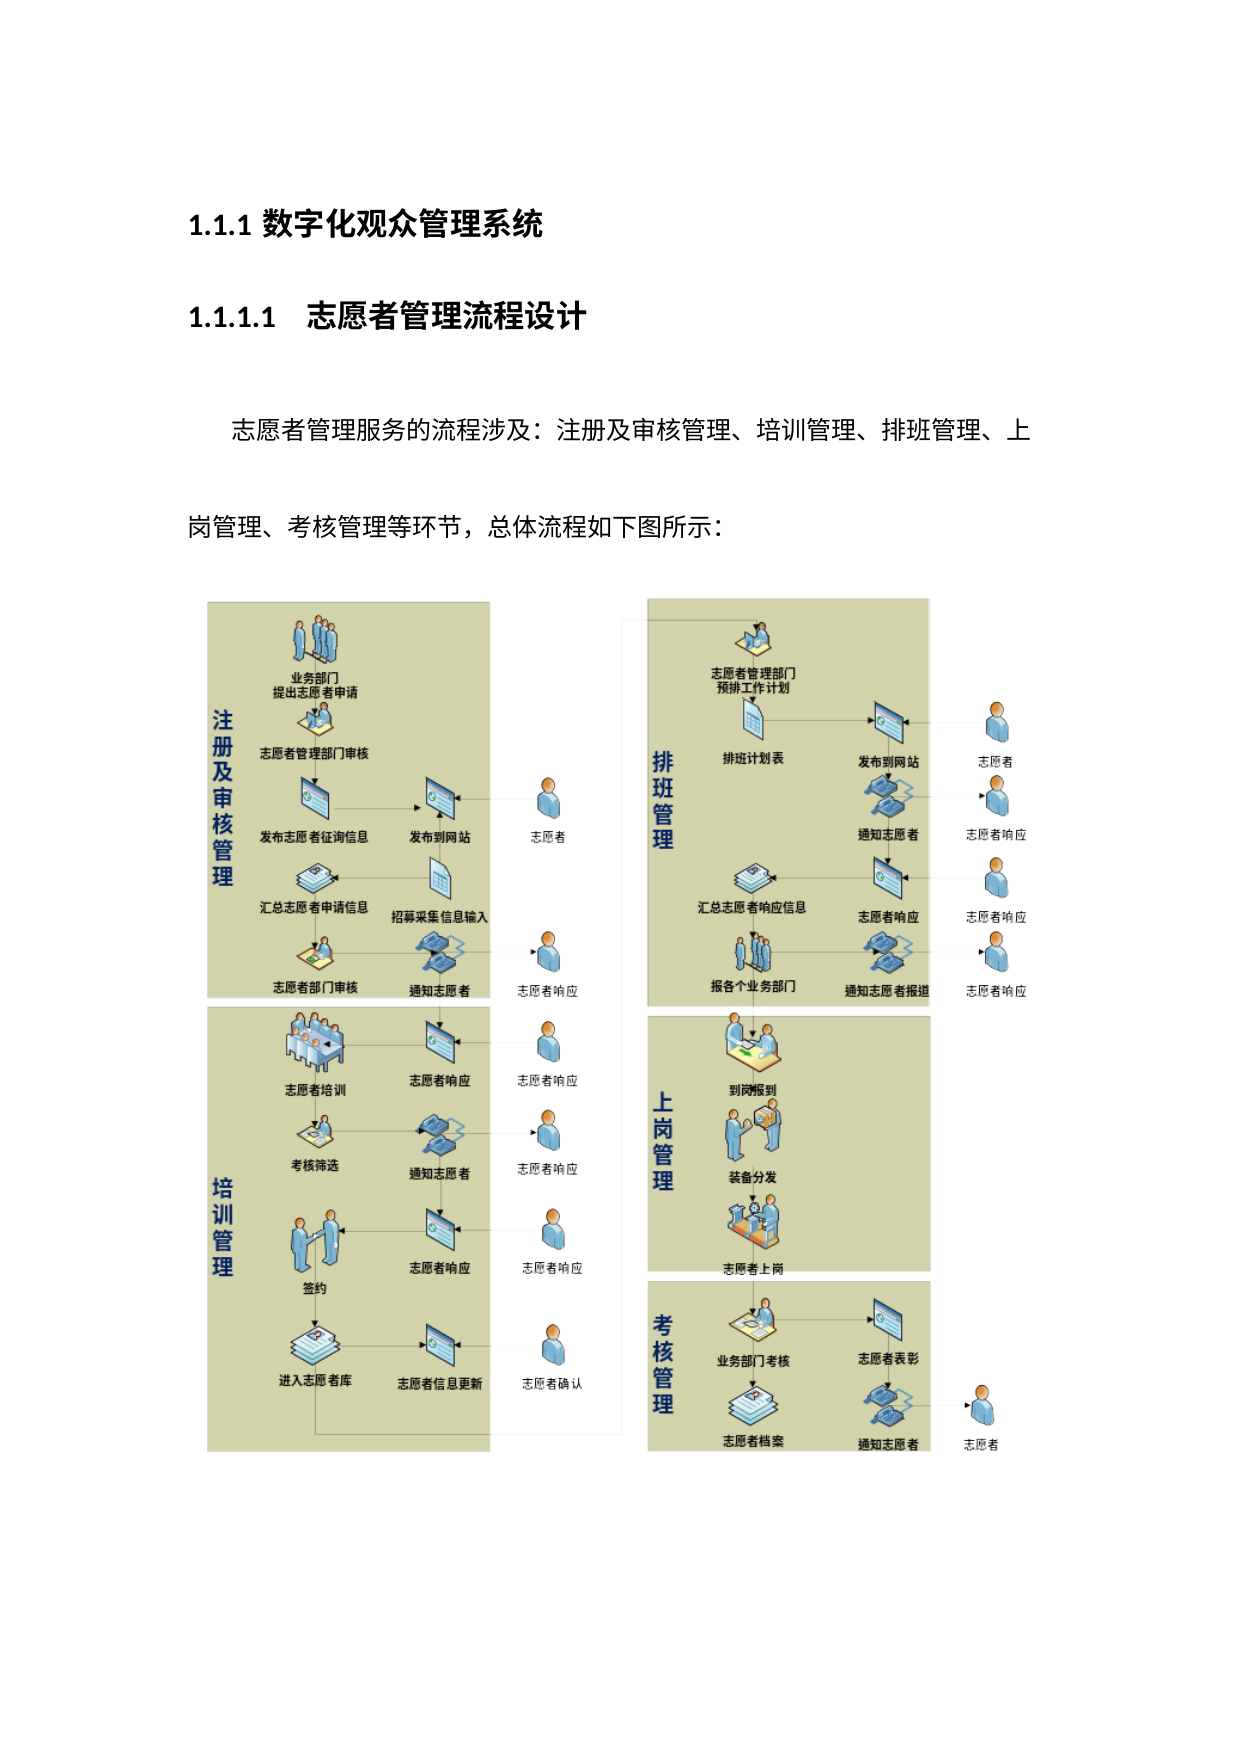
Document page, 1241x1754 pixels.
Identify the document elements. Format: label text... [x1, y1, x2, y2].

text 志愿者管理服务的流程涉及：注册及审核管理、培训管理、排班管理、上岗管理、考核管理等环节，总体流程如下图所示： [187, 396, 1053, 558]
list 数字化观众管理系统 [187, 189, 1053, 254]
list 志愿者管理流程设计 [187, 281, 1053, 346]
